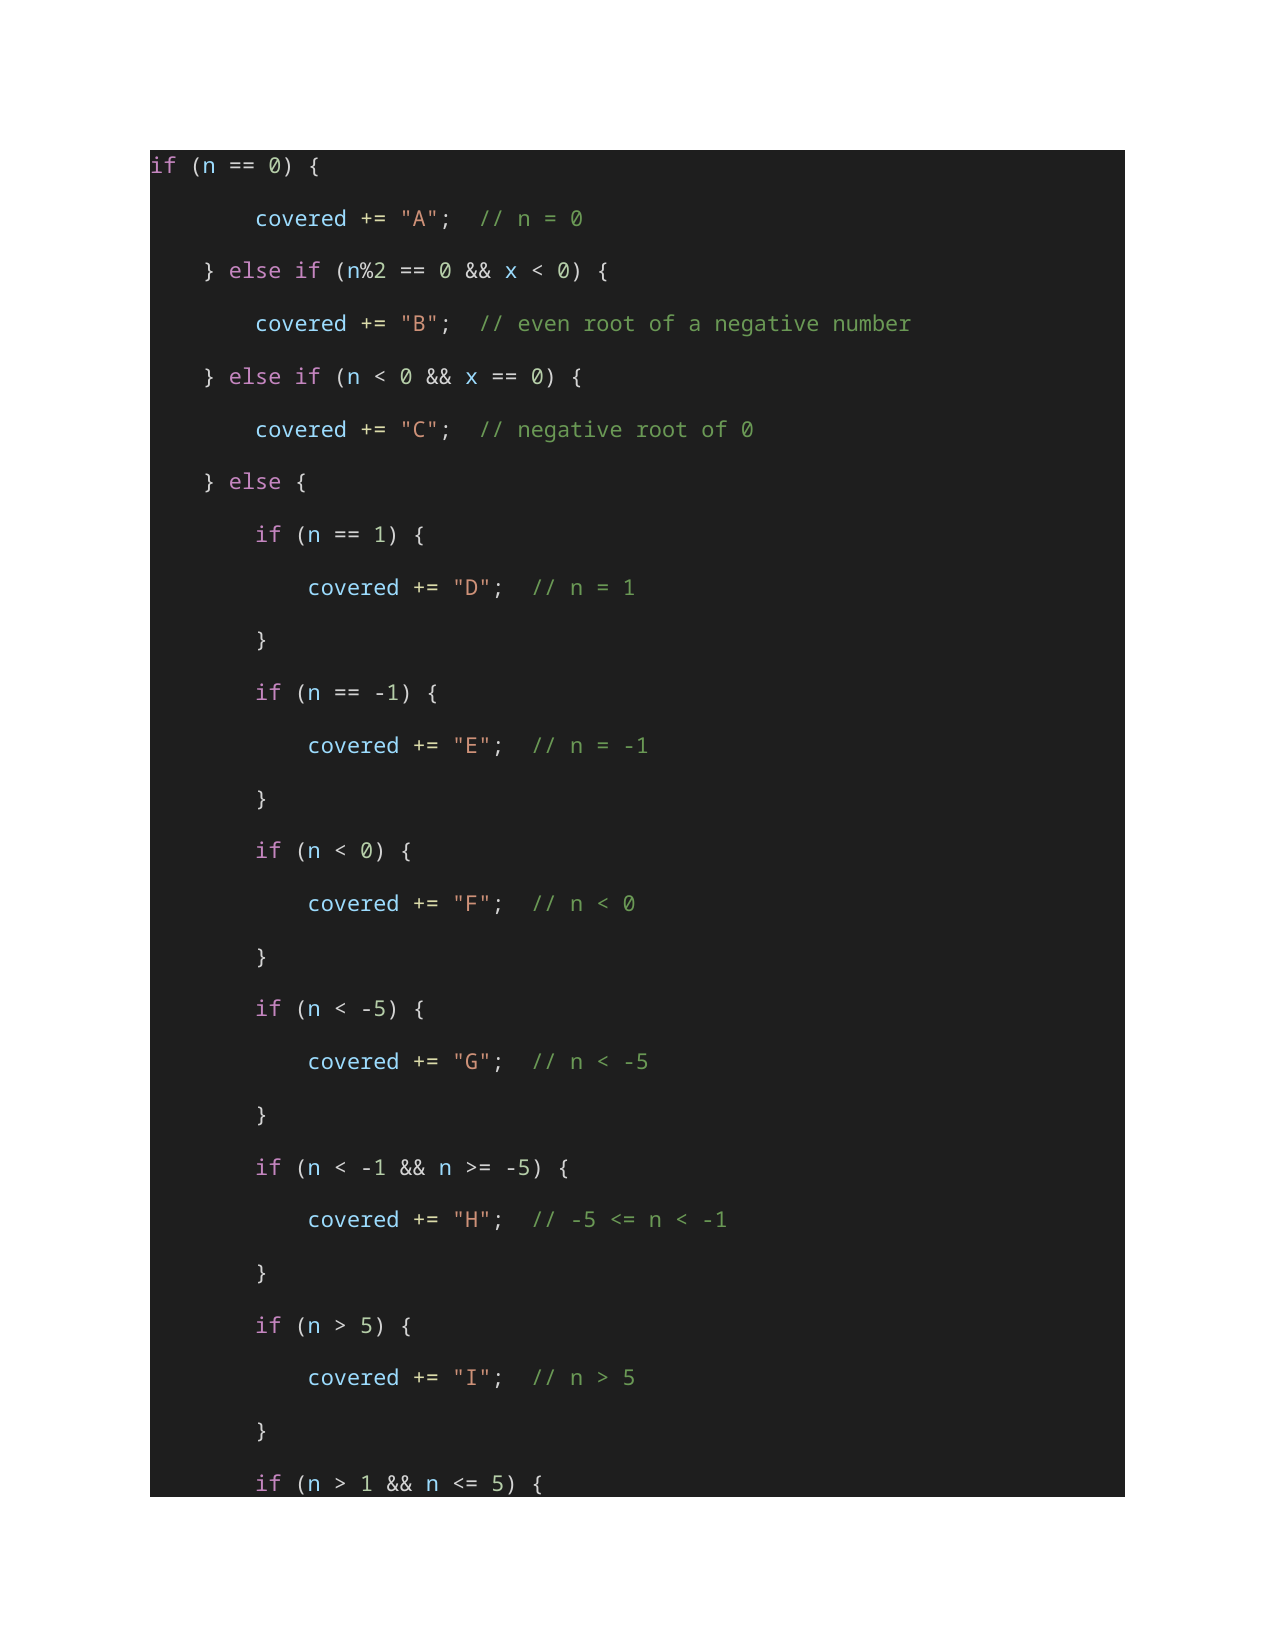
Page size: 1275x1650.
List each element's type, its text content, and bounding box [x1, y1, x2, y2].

text } else { [150, 466, 1125, 496]
text if (n == 0) { [150, 150, 1125, 180]
text } [150, 1415, 1125, 1445]
text covered += "H"; // -5 <= n < -1 [150, 1204, 1125, 1234]
text if (n < -1 && n >= -5) { [150, 1151, 1125, 1181]
text if (n > 5) { [150, 1309, 1125, 1339]
text } [150, 624, 1125, 654]
text covered += "I"; // n > 5 [150, 1362, 1125, 1392]
text } else if (n < 0 && x == 0) { [150, 361, 1125, 391]
text } [150, 1099, 1125, 1128]
text covered += "F"; // n < 0 [150, 888, 1125, 918]
text covered += "G"; // n < -5 [150, 1046, 1125, 1076]
text if (n < -5) { [150, 993, 1125, 1023]
text } else if (n%2 == 0 && x < 0) { [150, 255, 1125, 285]
text if (n == -1) { [150, 677, 1125, 707]
text } [150, 782, 1125, 812]
text if (n > 1 && n <= 5) { [150, 1468, 1125, 1497]
text covered += "B"; // even root of a negative number [150, 308, 1125, 338]
text if (n == 1) { [150, 519, 1125, 549]
text } [150, 941, 1125, 970]
text covered += "E"; // n = -1 [150, 730, 1125, 759]
text } [150, 1257, 1125, 1287]
text if (n < 0) { [150, 835, 1125, 865]
text covered += "D"; // n = 1 [150, 572, 1125, 601]
text covered += "C"; // negative root of 0 [150, 413, 1125, 443]
text covered += "A"; // n = 0 [150, 203, 1125, 232]
